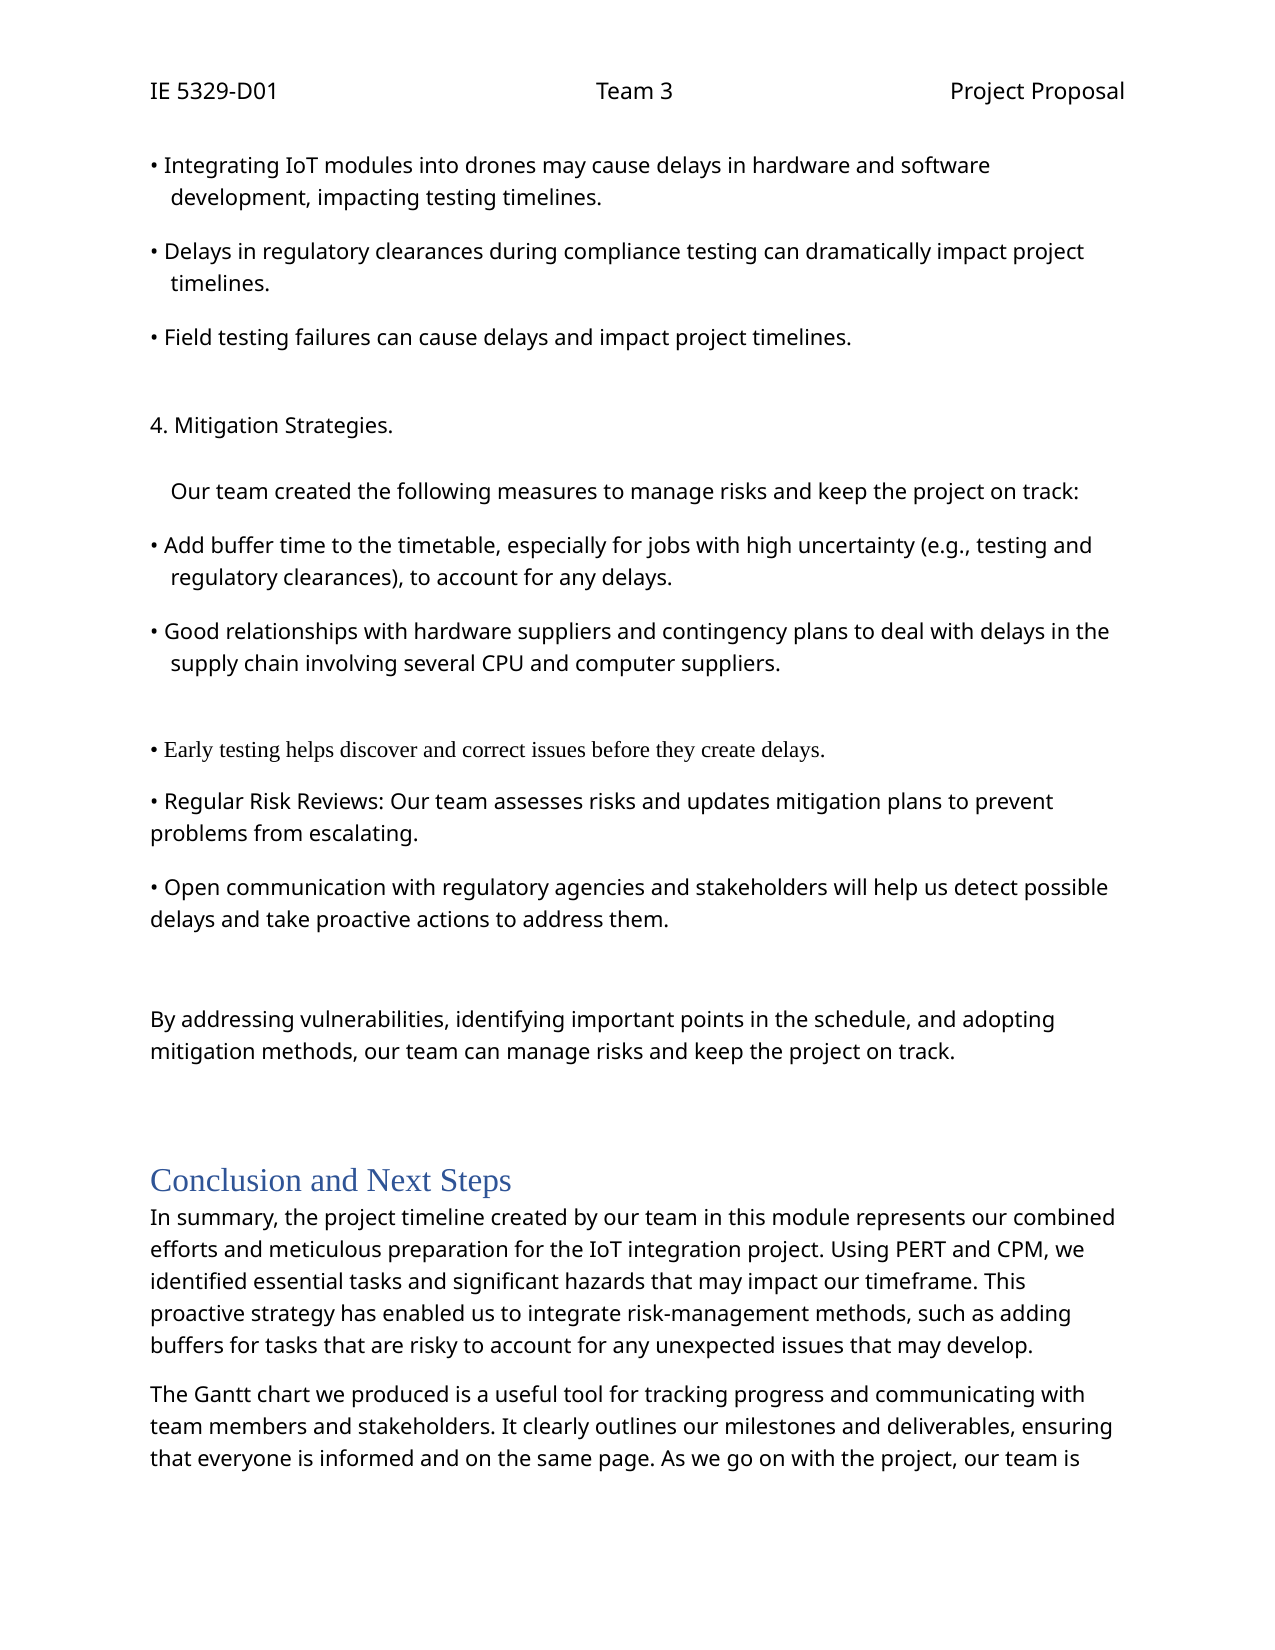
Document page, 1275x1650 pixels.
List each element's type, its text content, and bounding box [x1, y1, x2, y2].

text 4. Mitigation Strategies. Our team created the following measures to manage risks and keep the project on track: [150, 410, 1125, 506]
text • Good relationships with hardware suppliers and contingency plans to deal with delays in the supply chain involving several CPU and computer suppliers. [150, 616, 1125, 711]
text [150, 1379, 1125, 1473]
text • Early testing helps discover and correct issues before they create delays. [150, 736, 1125, 762]
text • Open communication with regulatory agencies and stakeholders will help us detect possible delays and take proactive actions to address them. By addressing vulnerabilities, identifying important points in the schedule, and adopting mitigation methods, our team can manage risks and keep the project on track. [150, 872, 1125, 1133]
text • Integrating IoT modules into drones may cause delays in hardware and software development, impacting testing timelines. [150, 150, 1125, 212]
text • Field testing failures can cause delays and impact project timelines. [150, 322, 1125, 386]
text In summary, the project timeline created by our team in this module represents our combined efforts and meticulous preparation for the IoT integration project. Using PERT and CPM, we identified essential tasks and significant hazards that may impact our timeframe. This proactive strategy has enabled us to integrate risk-management methods, such as adding buffers for tasks that are risky to account for any unexpected issues that may develop. [150, 1202, 1125, 1360]
text • Regular Risk Reviews: Our team assesses risks and updates mitigation plans to prevent problems from escalating. [150, 786, 1125, 848]
subtitle Conclusion and Next Steps [150, 1161, 1125, 1199]
text • Add buffer time to the timetable, especially for jobs with high uncertainty (e.g., testing and regulatory clearances), to account for any delays. [150, 530, 1125, 592]
text • Delays in regulatory clearances during compliance testing can dramatically impact project timelines. [150, 236, 1125, 298]
